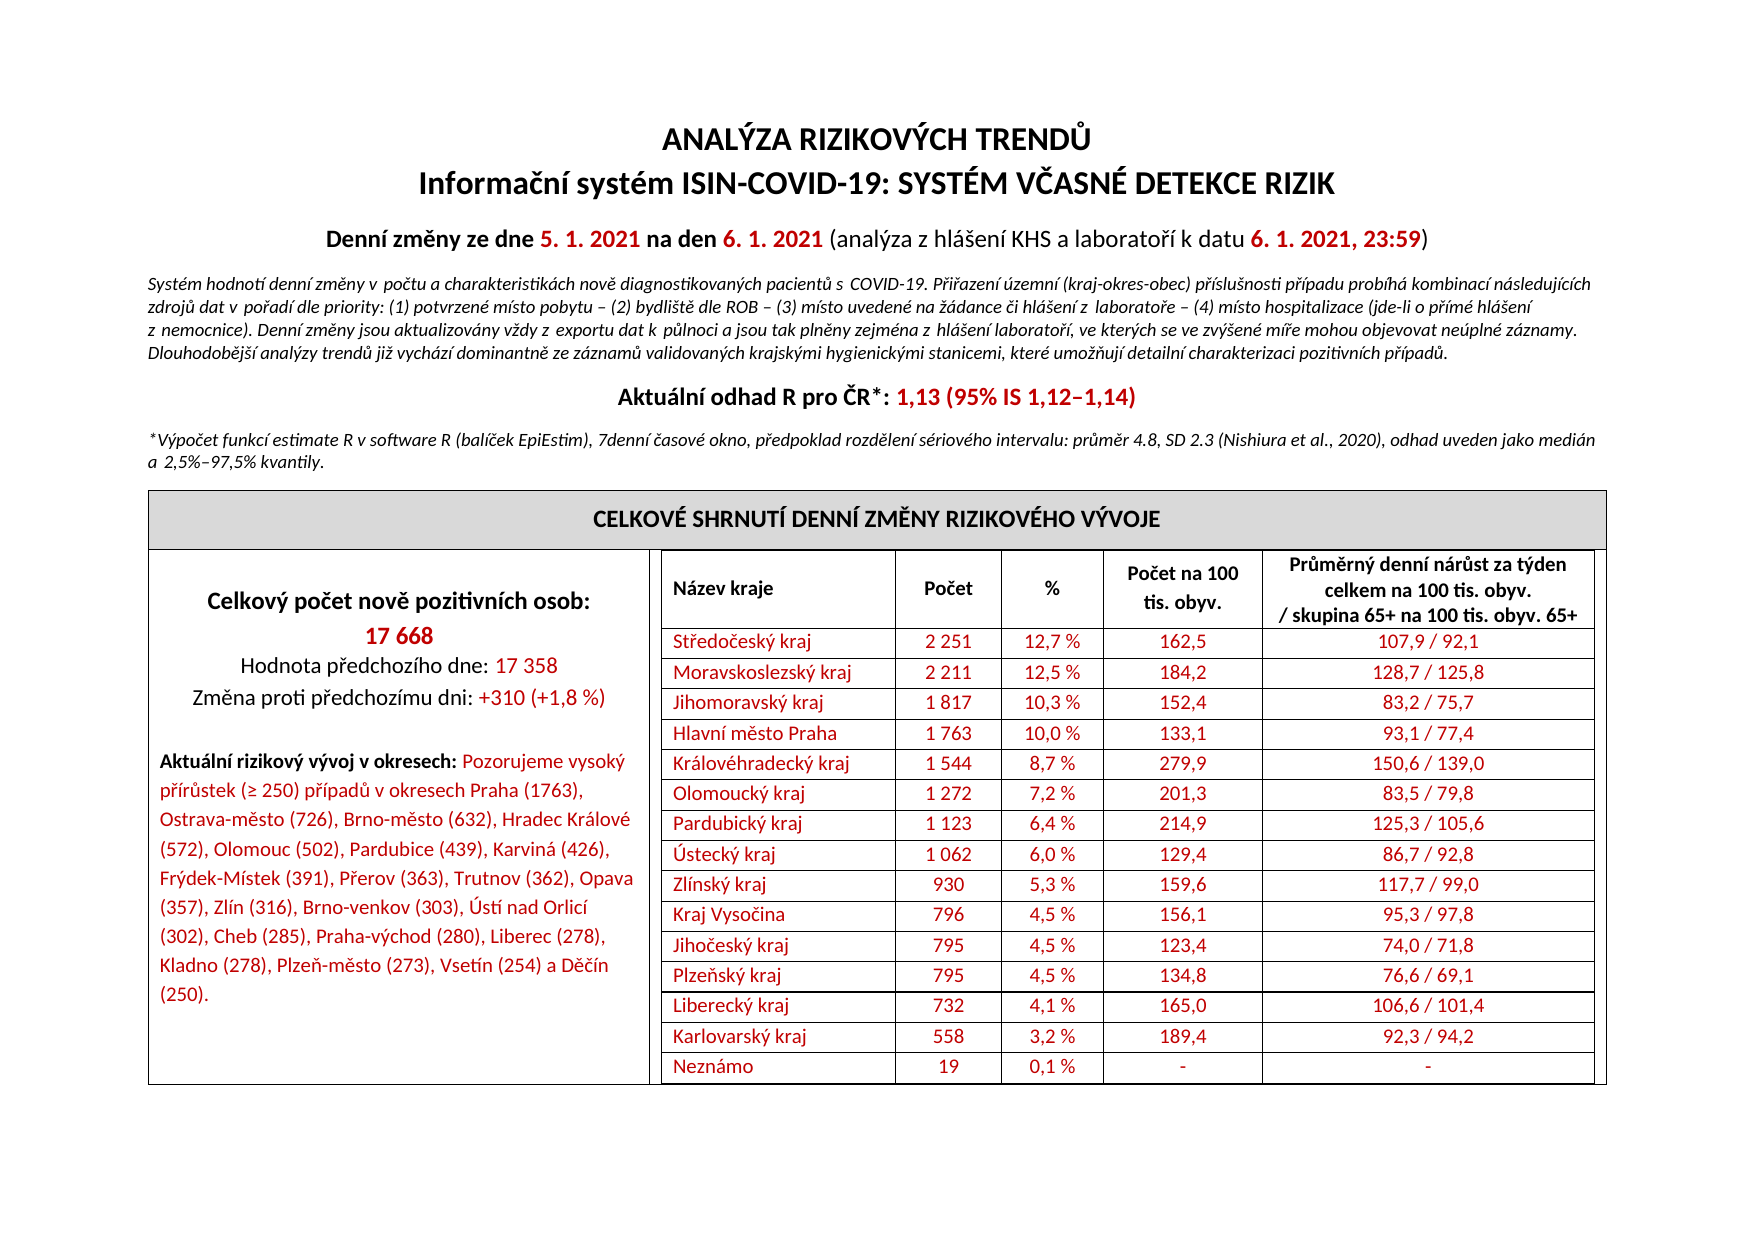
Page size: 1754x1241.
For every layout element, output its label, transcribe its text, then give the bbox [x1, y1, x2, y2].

table_cell [1263, 750, 1594, 779]
table_cell [662, 932, 895, 961]
table_cell [662, 689, 895, 719]
table_cell [662, 841, 895, 870]
table_cell [896, 629, 1001, 658]
table_cell [1104, 659, 1262, 688]
table_cell [662, 1023, 895, 1052]
table_cell [1002, 780, 1103, 810]
text Aktuální odhad R pro ČR*: 1,13 (95% IS 1,12–1,14) [148, 381, 1606, 411]
table_cell [1104, 689, 1262, 719]
table_cell [1104, 1023, 1262, 1052]
table_cell Celkový počet nově pozitivních osob: 17 668 Hodnota předchozího dne: 17 358 Změna proti předchozímu dni: +310 (+1,8 %) Aktuální rizikový vývoj v okresech: Pozorujeme vysoký přírůstek (≥ 250) případů v okresech Praha (1763), Ostrava-město (726), Brno-město (632), Hradec Králové (572), Olomouc (502), Pardubice (439), Karviná (426), Frýdek-Místek (391), Přerov (363), Trutnov (362), Opava (357), Zlín (316), Brno-venkov (303), Ústí nad Orlicí (302), Cheb (285), Praha-východ (280), Liberec (278), Kladno (278), Plzeň-město (273), Vsetín (254) a Děčín (250). [149, 550, 649, 1083]
table_cell [896, 1053, 1001, 1083]
table_cell [1104, 871, 1262, 901]
text Denní změny ze dne 5. 1. 2021 na den 6. 1. 2021 (analýza z hlášení KHS a laboratoří k datu 6. 1. 2021, 23:59) [148, 223, 1606, 253]
table_cell [1104, 1053, 1262, 1083]
table_cell [662, 551, 895, 628]
table_cell [1002, 1023, 1103, 1052]
table_cell [1002, 659, 1103, 688]
table_cell [1002, 629, 1103, 658]
table_cell [1104, 993, 1262, 1022]
table_cell [1002, 902, 1103, 931]
table_cell [1002, 720, 1103, 749]
table_cell [1263, 811, 1594, 840]
table_cell [896, 962, 1001, 991]
table_cell [662, 902, 895, 931]
table_cell [1002, 871, 1103, 901]
table_cell [1263, 689, 1594, 719]
table_cell [896, 689, 1001, 719]
table_cell [896, 902, 1001, 931]
text Informační systém ISIN-COVID-19: SYSTÉM VČASNÉ DETEKCE RIZIK [148, 162, 1606, 203]
table_cell [1104, 841, 1262, 870]
table_cell [662, 993, 895, 1022]
text *Výpočet funkcí estimate R v software R (balíček EpiEstim), 7denní časové okno, předpoklad rozdělení sériového intervalu: průměr 4.8, SD 2.3 (Nishiura et al., 2020), odhad uveden jako medián a 2,5%–97,5% kvantily. [148, 428, 1606, 474]
text Systém hodnotí denní změny v počtu a charakteristikách nově diagnostikovaných pacientů s COVID-19. Přiřazení územní (kraj-okres-obec) příslušnosti případu probíhá kombinací následujících zdrojů dat v pořadí dle priority: (1) potvrzené místo pobytu – (2) bydliště dle ROB – (3) místo uvedené na žádance či hlášení z laboratoře – (4) místo hospitalizace (jde-li o přímé hlášení z nemocnice). Denní změny jsou aktualizovány vždy z exportu dat k půlnoci a jsou tak plněny zejména z hlášení laboratoří, ve kterých se ve zvýšené míře mohou objevovat neúplné záznamy. Dlouhodobější analýzy trendů již vychází dominantně ze záznamů validovaných krajskými hygienickými stanicemi, které umožňují detailní charakterizaci pozitivních případů. [148, 272, 1606, 364]
table_cell [896, 811, 1001, 840]
table_cell [1104, 962, 1262, 991]
table_cell [1263, 962, 1594, 991]
table_cell [662, 629, 895, 658]
table_cell [662, 780, 895, 810]
table_cell [1104, 932, 1262, 961]
table_cell [1002, 993, 1103, 1022]
table_cell [1263, 841, 1594, 870]
table_cell [1104, 750, 1262, 779]
table_cell [896, 993, 1001, 1022]
table_cell [1104, 902, 1262, 931]
table_cell [1263, 551, 1594, 628]
table_cell [662, 962, 895, 991]
table_cell [1002, 962, 1103, 991]
table_cell [1595, 550, 1606, 1083]
table_cell [1002, 841, 1103, 870]
table_cell [1263, 629, 1594, 658]
table_cell [1104, 780, 1262, 810]
table_cell [662, 1053, 895, 1083]
table_header CELKOVÉ SHRNUTÍ DENNÍ ZMĚNY RIZIKOVÉHO VÝVOJE [149, 491, 1606, 549]
table_cell [1263, 659, 1594, 688]
table_cell [1104, 720, 1262, 749]
table_cell [1104, 629, 1262, 658]
table_cell [1263, 932, 1594, 961]
table_cell [1104, 811, 1262, 840]
table_cell [662, 871, 895, 901]
table_cell [896, 750, 1001, 779]
table_cell [1002, 750, 1103, 779]
table_cell [662, 659, 895, 688]
table_cell [1263, 1053, 1594, 1083]
table_cell [896, 932, 1001, 961]
table_cell [650, 550, 661, 1083]
text ANALÝZA RIZIKOVÝCH TRENDŮ [148, 118, 1606, 159]
table_cell [896, 1023, 1001, 1052]
table_cell [1002, 811, 1103, 840]
table_cell [1263, 993, 1594, 1022]
table_cell [896, 659, 1001, 688]
table_cell [896, 841, 1001, 870]
table_cell [662, 811, 895, 840]
table_cell [1104, 551, 1262, 628]
table_cell [662, 750, 895, 779]
table_cell [1002, 551, 1103, 628]
table_cell [896, 780, 1001, 810]
table_cell [1263, 871, 1594, 901]
table_cell [1002, 932, 1103, 961]
table_cell [1263, 1023, 1594, 1052]
table_cell [662, 720, 895, 749]
table_cell [1263, 720, 1594, 749]
table_cell [1002, 1053, 1103, 1083]
table_cell [896, 720, 1001, 749]
table_cell [1002, 689, 1103, 719]
table_cell [1263, 780, 1594, 810]
table_cell [896, 871, 1001, 901]
table_cell [1263, 902, 1594, 931]
table_cell [896, 551, 1001, 628]
